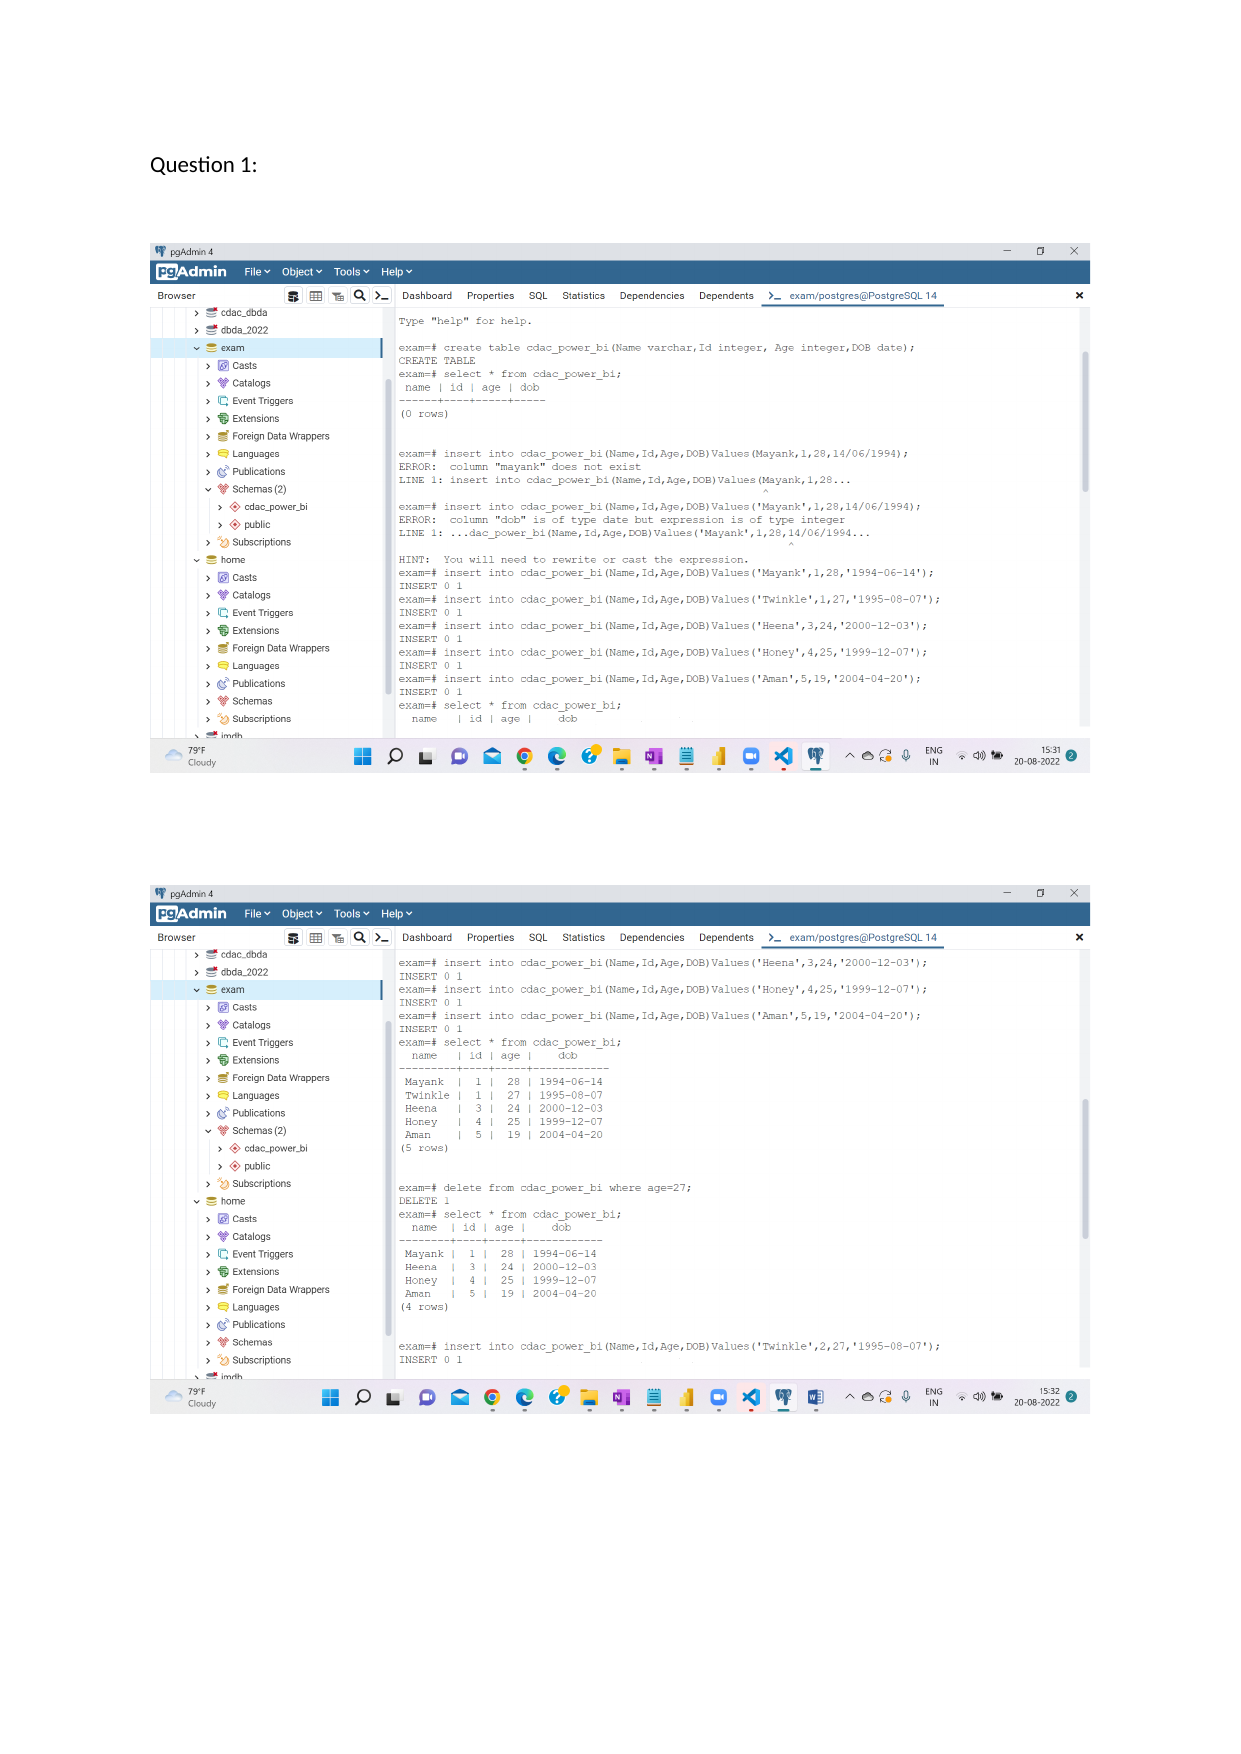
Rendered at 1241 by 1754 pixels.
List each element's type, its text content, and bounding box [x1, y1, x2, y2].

picture [150, 243, 1091, 773]
text Question 1: [150, 150, 1090, 178]
picture [150, 885, 1091, 1414]
